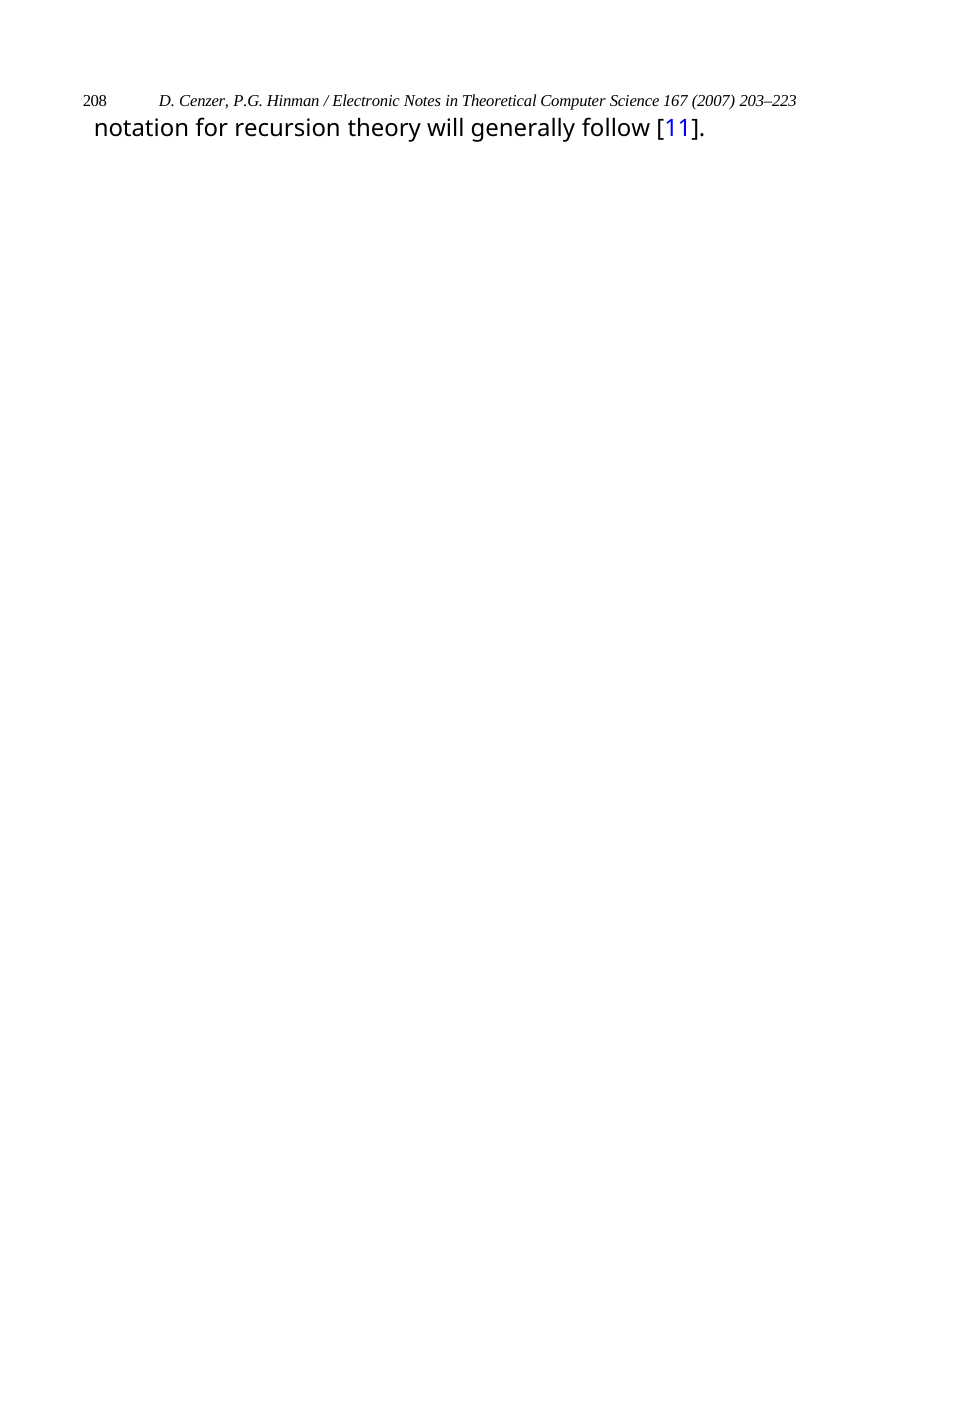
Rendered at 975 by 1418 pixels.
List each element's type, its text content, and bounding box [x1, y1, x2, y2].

text notation for recursion theory will generally follow [11]. [93, 110, 910, 143]
